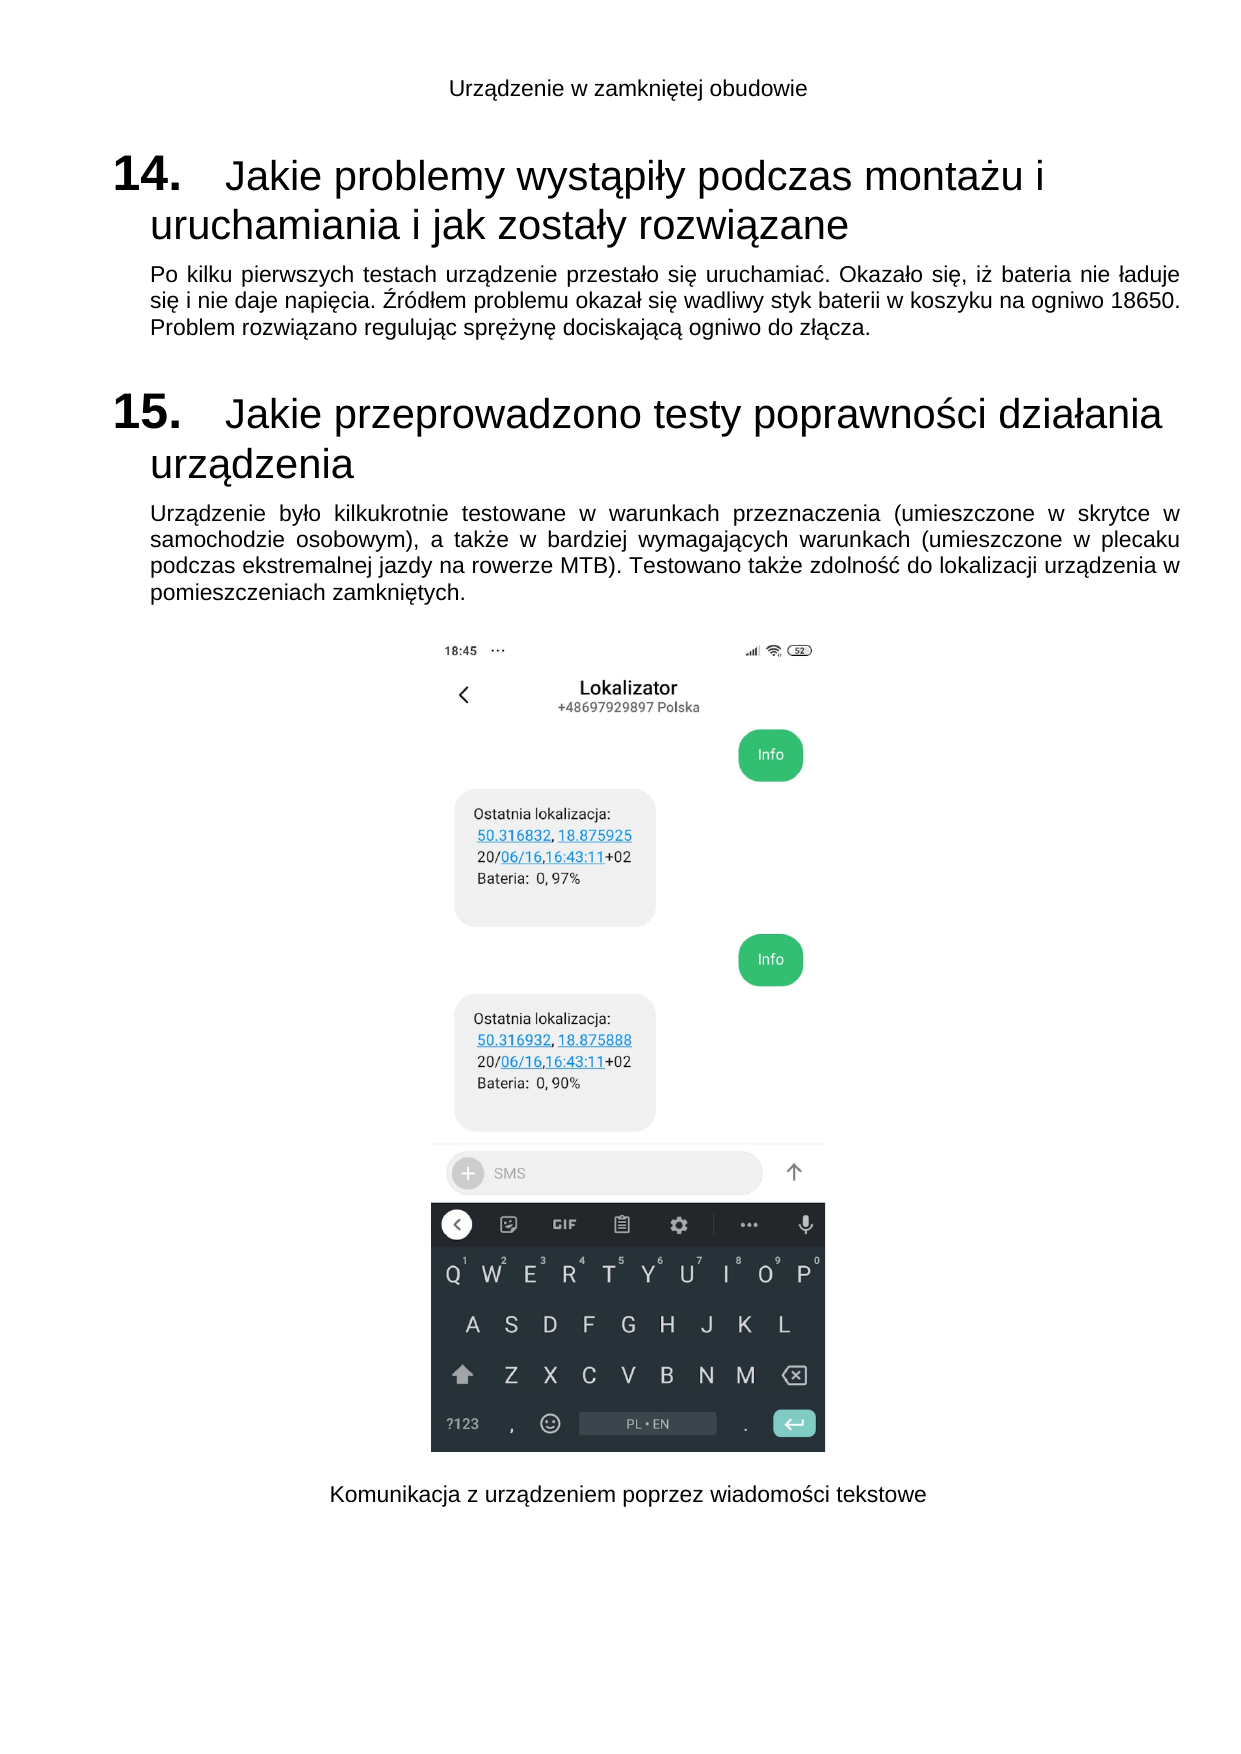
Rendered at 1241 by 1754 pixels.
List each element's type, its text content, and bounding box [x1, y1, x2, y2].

text Komunikacja z urządzeniem poprzez wiadomości tekstowe [75, 1481, 1181, 1507]
text Urządzenie w zamkniętej obudowie [75, 75, 1181, 101]
text Urządzenie było kilkukrotnie testowane w warunkach przeznaczenia (umieszczone w skrytce w samochodzie osobowym), a także w bardziej wymagających warunkach (umieszczone w plecaku podczas ekstremalnej jazdy na rowerze MTB). Testowano także zdolność do lokalizacji urządzenia w pomieszczeniach zamkniętych. [150, 499, 1181, 605]
subtitle Jakie przeprowadzono testy poprawności działania urządzenia [112, 382, 1181, 487]
text Po kilku pierwszych testach urządzenie przestało się uruchamiać. Okazało się, iż bateria nie ładuje się i nie daje napięcia. Źródłem problemu okazał się wadliwy styk baterii w koszyku na ogniwo 18650. Problem rozwiązano regulując sprężynę dociskającą ogniwo do złącza. [150, 261, 1181, 340]
subtitle Jakie problemy wystąpiły podczas montażu i uruchamiania i jak zostały rozwiązane [112, 143, 1181, 248]
picture [431, 633, 826, 1452]
